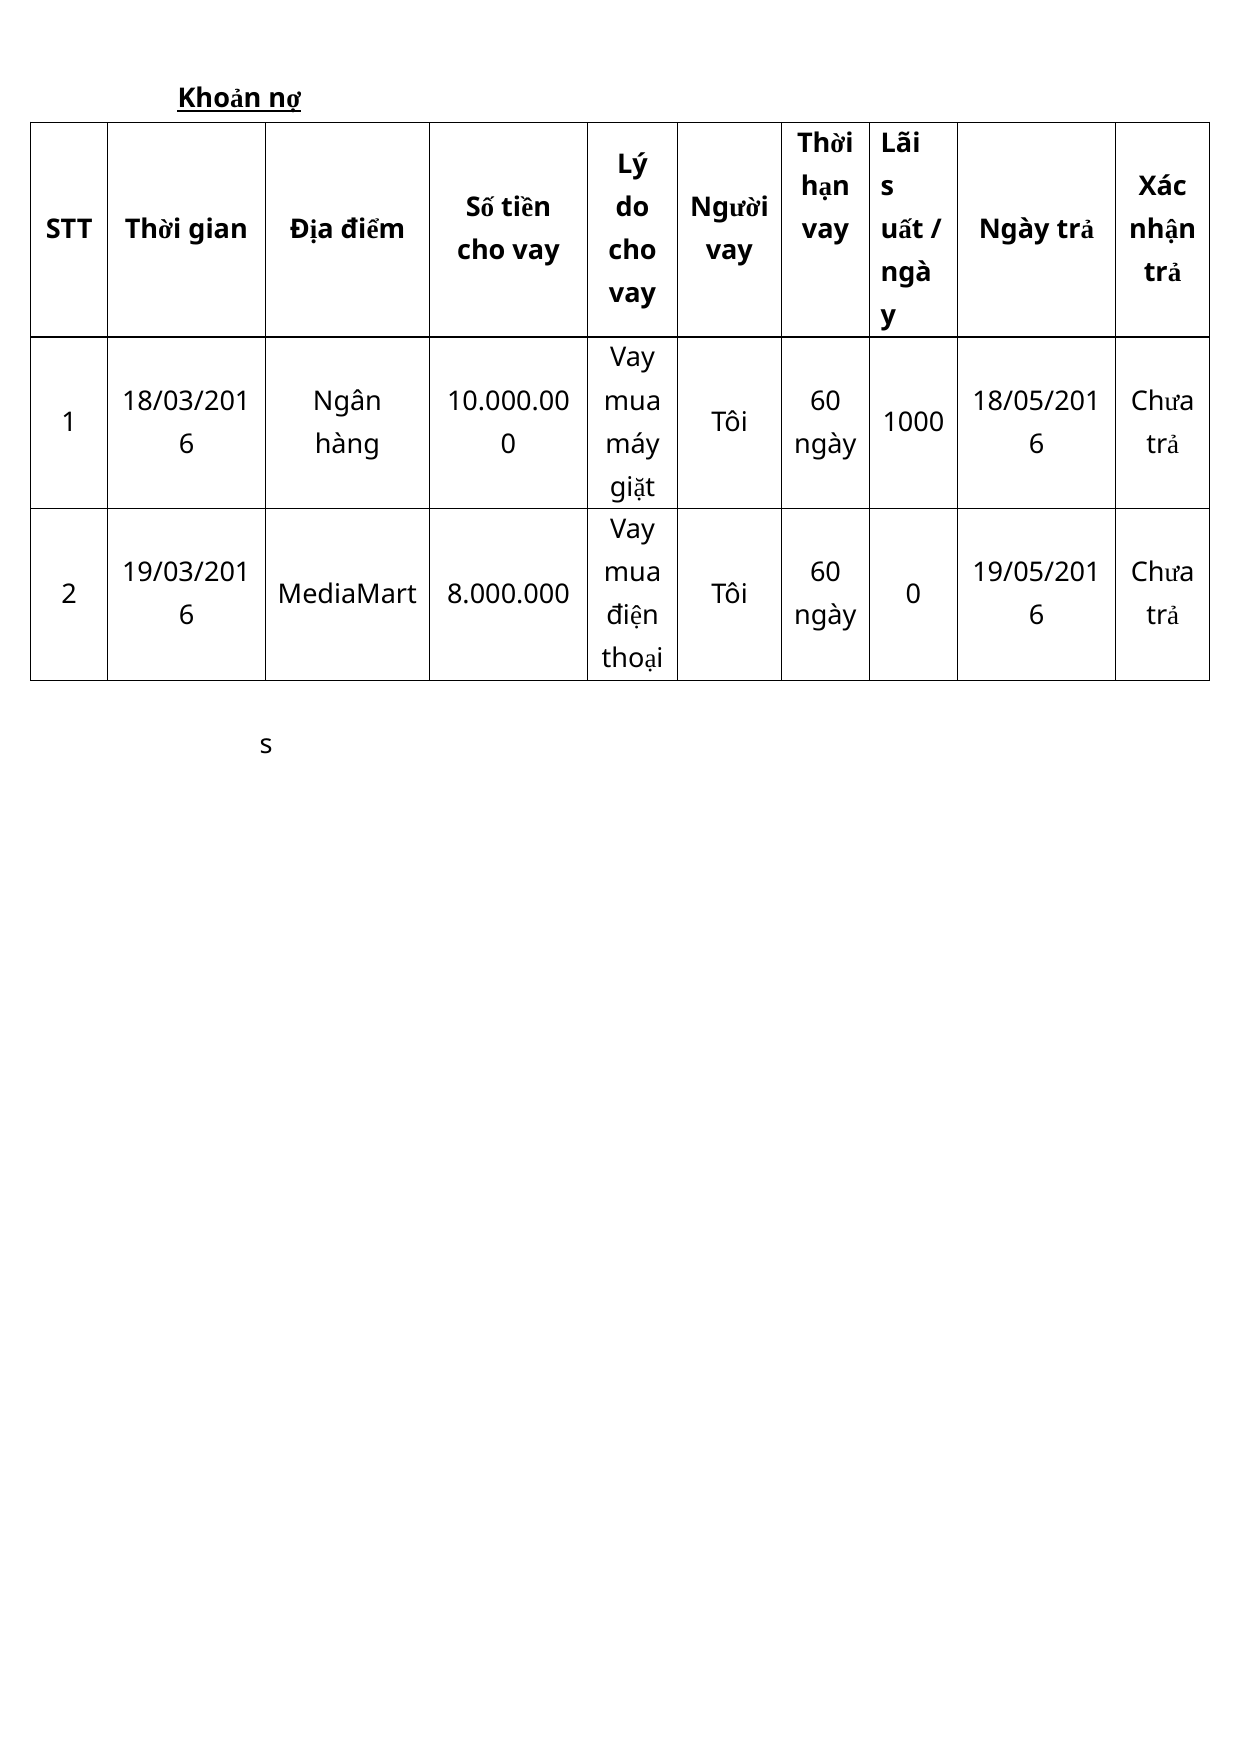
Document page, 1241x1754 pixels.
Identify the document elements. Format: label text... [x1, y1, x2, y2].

table_cell 0 [870, 509, 957, 680]
table_cell MediaMart [266, 509, 429, 680]
table_header Lý do cho vay [588, 123, 677, 336]
table_header Lãi suất / ngày [870, 123, 957, 336]
table_cell Chưa trả [1116, 509, 1209, 680]
table_header Số tiền cho vay [430, 123, 587, 336]
text Khoản nợ [177, 79, 1063, 116]
table_header Ngày trả [958, 123, 1115, 336]
table_cell Chưa trả [1116, 338, 1209, 508]
table_cell 2 [31, 509, 107, 680]
table_cell 19/05/2016 [958, 509, 1115, 680]
table_header Xác nhận trả [1116, 123, 1209, 336]
table_cell Tôi [678, 509, 781, 680]
table_cell 1 [31, 338, 107, 508]
table_cell 19/03/2016 [108, 509, 265, 680]
table_header Người vay [678, 123, 781, 336]
list s [252, 724, 1063, 761]
table_cell 1000 [870, 338, 957, 508]
table_header Địa điểm [266, 123, 429, 336]
table_cell Vay mua máy giặt [588, 338, 677, 508]
table_cell 10.000.000 [430, 338, 587, 508]
table_cell 8.000.000 [430, 509, 587, 680]
table_cell Vay mua điện thoại [588, 509, 677, 680]
table_cell 18/05/2016 [958, 338, 1115, 508]
table_cell 60 ngày [782, 509, 869, 680]
table_cell 60 ngày [782, 338, 869, 508]
table_cell 18/03/2016 [108, 338, 265, 508]
table_header Thời gian [108, 123, 265, 336]
table_header STT [31, 123, 107, 336]
table_cell Tôi [678, 338, 781, 508]
table_header Thời hạn vay [782, 123, 869, 336]
table_cell Ngân hàng [266, 338, 429, 508]
